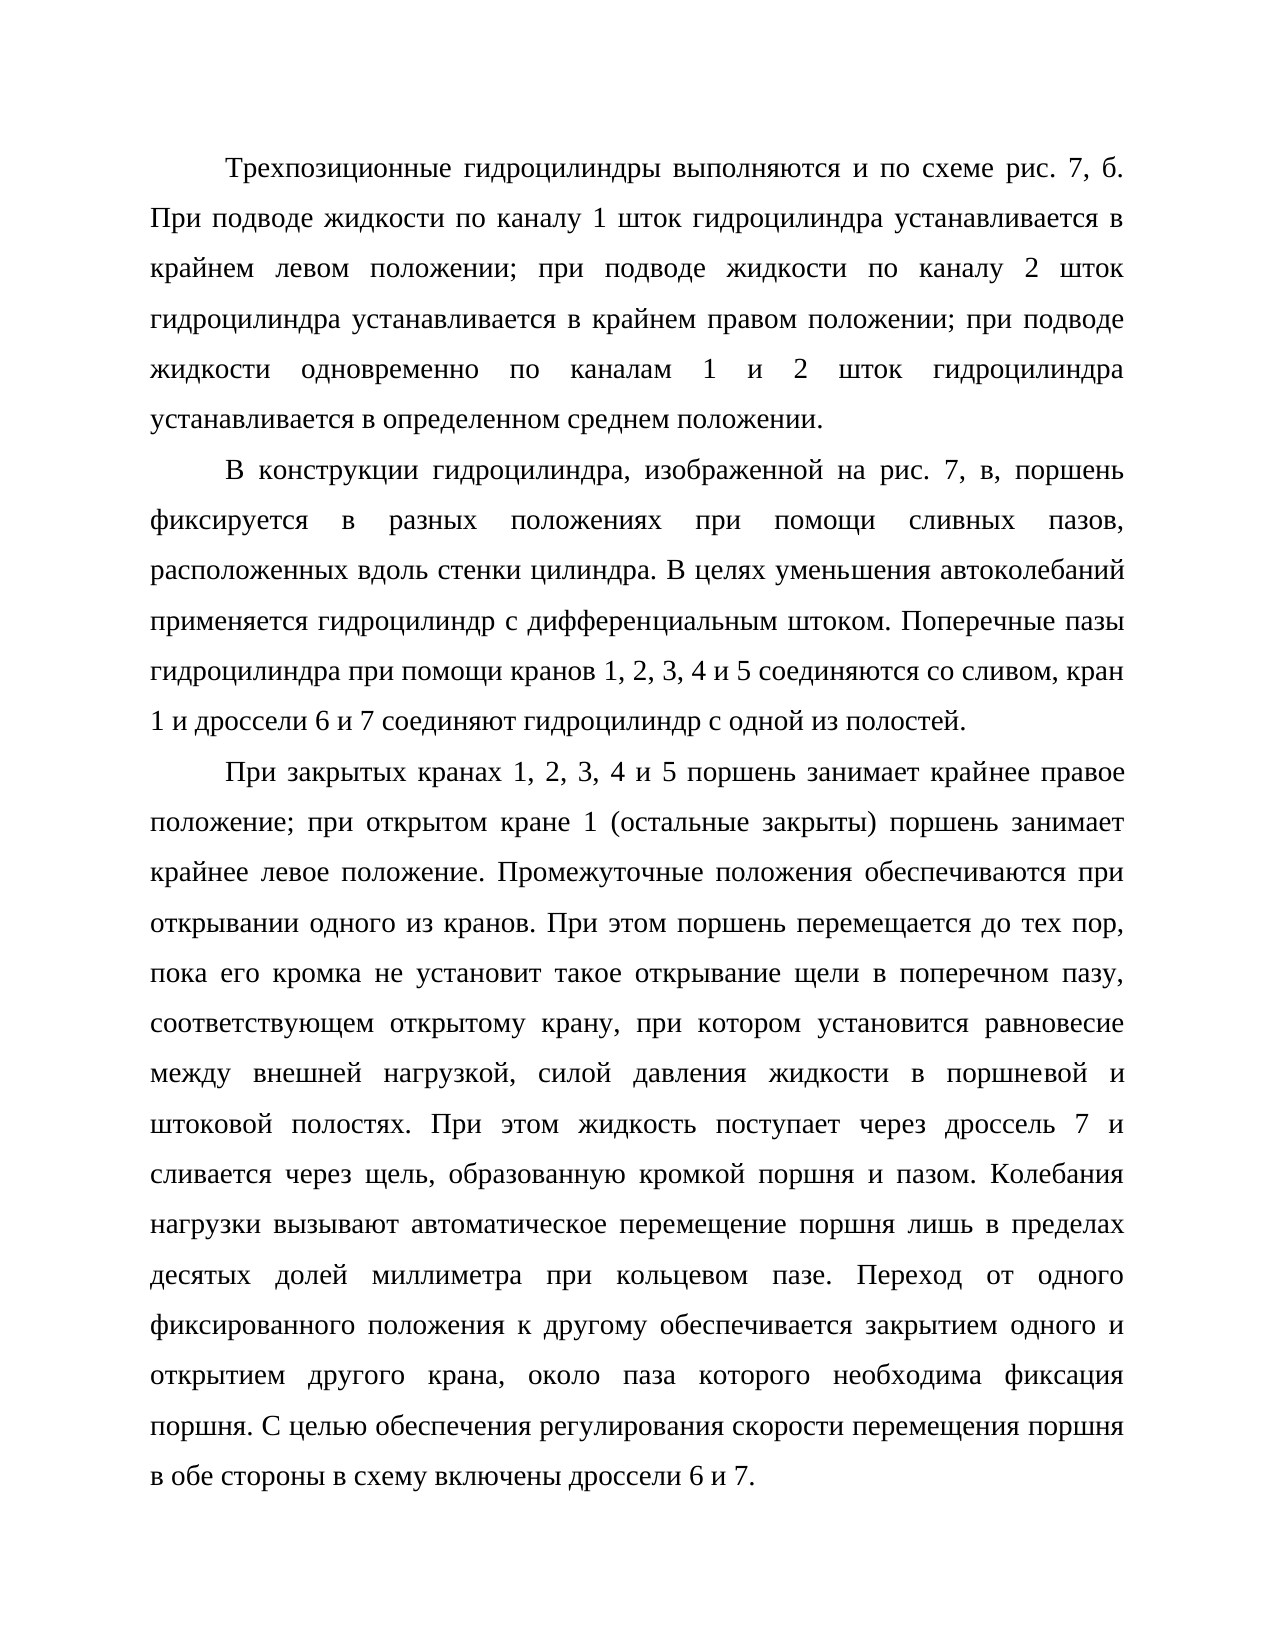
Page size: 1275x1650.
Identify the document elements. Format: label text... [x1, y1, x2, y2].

text При закрытых кранах 1, 2, 3, 4 и 5 поршень занимает крайнее правое положение; при открытом кране 1 (остальные закрыты) поршень занимает крайнее левое положение. Промежуточные положения обеспечиваются при открывании одного из кранов. При этом поршень перемещается до тех пор, пока его кромка не установит такое открывание щели в поперечном пазу, соответствующем открытому крану, при котором установится равновесие между внешней нагрузкой, силой давления жидкости в поршневой и штоковой полостях. При этом жидкость поступает через дроссель 7 и сливается через щель, образованную кромкой поршня и пазом. Колебания нагрузки вызывают автоматическое перемещение поршня лишь в пределах десятых долей миллиметра при кольцевом пазе. Переход от одного фиксированного положения к другому обеспечивается закрытием одного и открытием другого крана, около паза которого необходима фиксация поршня. С целью обеспечения регулирования скорости перемещения поршня в обе стороны в схему включены дроссели 6 и 7. [150, 754, 1125, 1492]
text В конструкции гидроцилиндра, изображенной на рис. 7, в, поршень фиксируется в разных положениях при помощи сливных пазов, расположенных вдоль стенки цилиндра. В целях уменьшения автоколебаний применяется гидроцилиндр с дифференциальным штоком. Поперечные пазы гидроцилиндра при помощи кранов 1, 2, 3, 4 и 5 соединяются со сливом, кран 1 и дроссели 6 и 7 соединяют гидроцилиндр с одной из полостей. [150, 452, 1125, 737]
text Трехпозиционные гидроцилиндры выполняются и по схеме рис. 7, б. При подводе жидкости по каналу 1 шток гидроцилиндра устанавливается в крайнем левом положении; при подводе жидкости по каналу 2 шток гидроцилиндра устанавливается в крайнем правом положении; при подводе жидкости одновременно по каналам 1 и 2 шток гидроцилиндра устанавливается в определенном среднем положении. [150, 150, 1125, 435]
